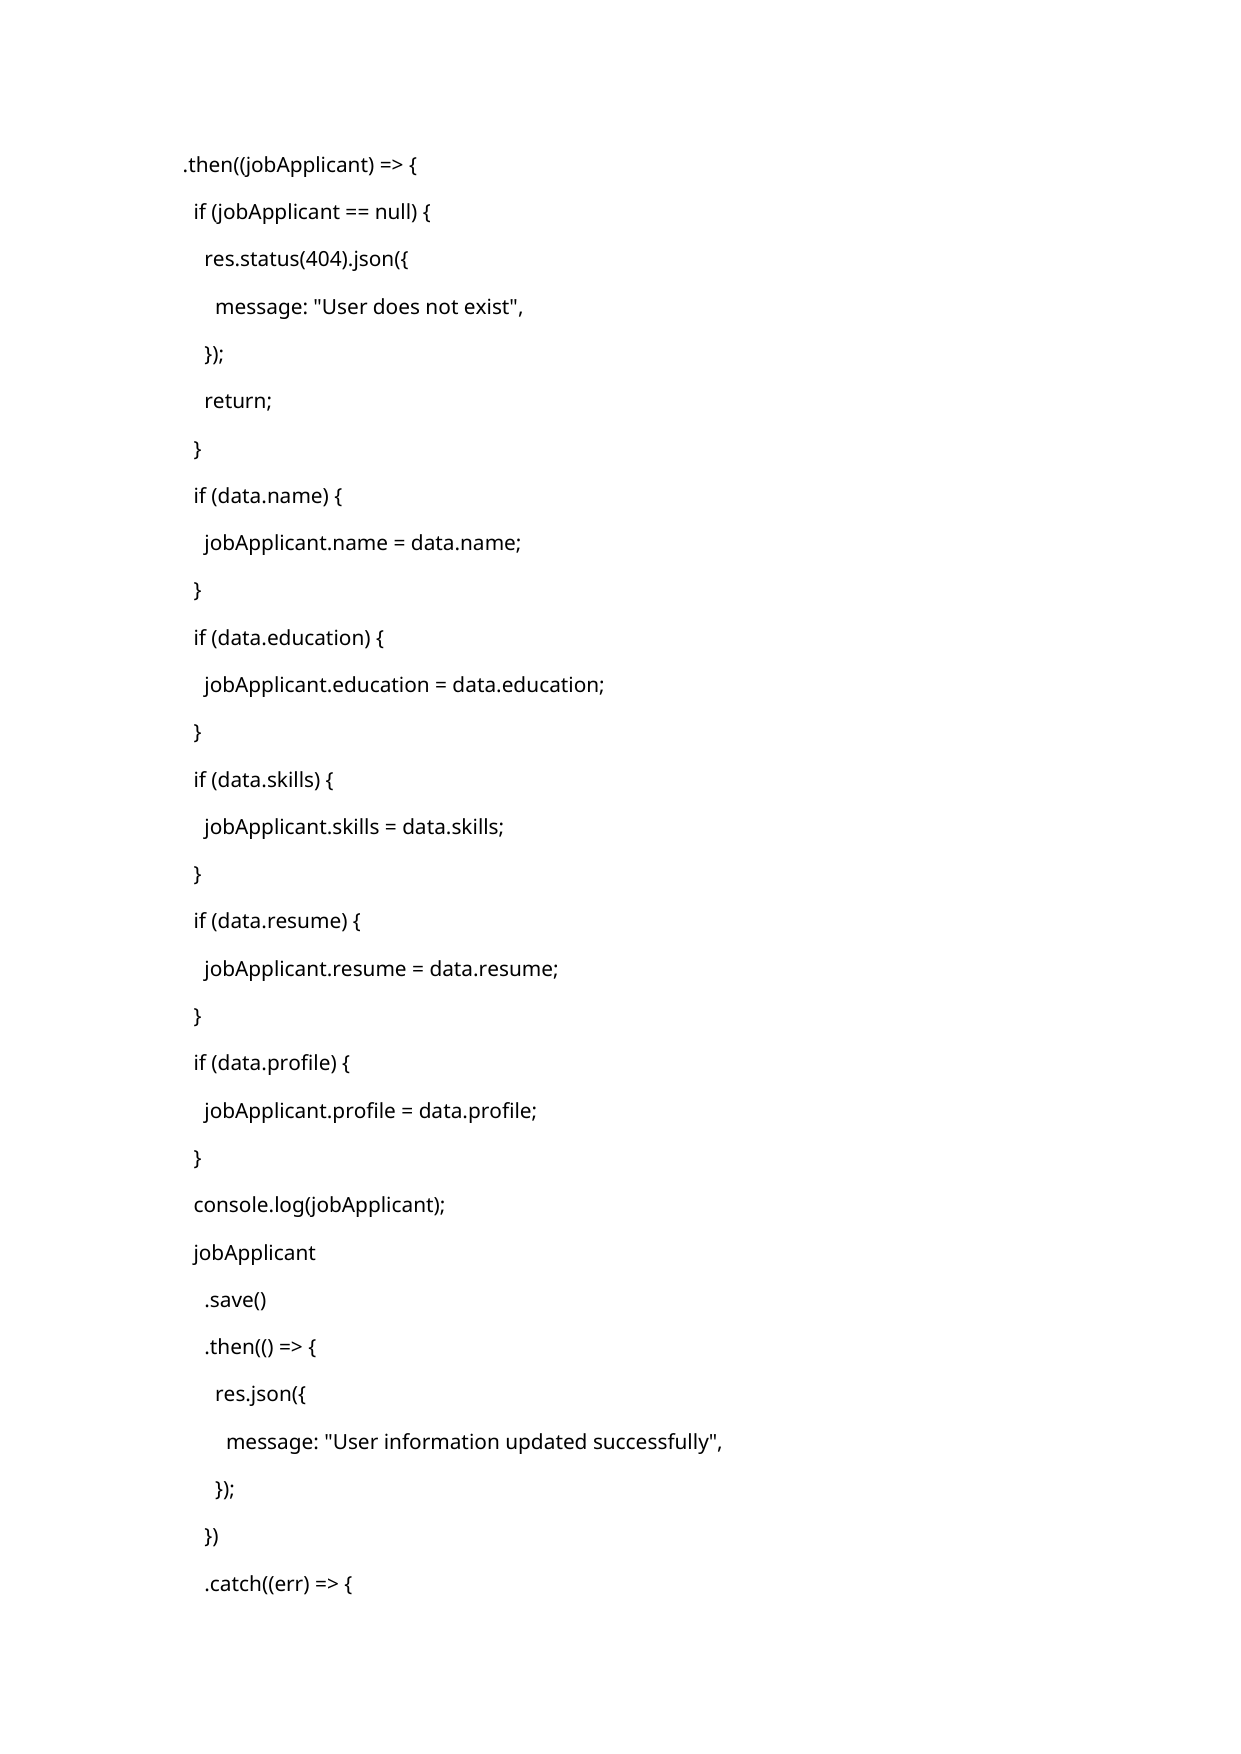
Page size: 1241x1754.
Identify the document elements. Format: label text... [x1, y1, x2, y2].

text } [150, 576, 1090, 604]
text jobApplicant.resume = data.resume; [150, 954, 1090, 982]
text .catch((err) => { [150, 1569, 1090, 1597]
text } [150, 1001, 1090, 1030]
text jobApplicant.education = data.education; [150, 670, 1090, 699]
text jobApplicant.profile = data.profile; [150, 1096, 1090, 1124]
text } [150, 717, 1090, 746]
text if (data.skills) { [150, 765, 1090, 793]
text }); [150, 1474, 1090, 1503]
text }) [150, 1521, 1090, 1550]
text return; [150, 386, 1090, 415]
text .then(() => { [150, 1332, 1090, 1361]
text if (jobApplicant == null) { [150, 197, 1090, 226]
text }); [150, 339, 1090, 368]
text message: "User information updated successfully", [150, 1427, 1090, 1455]
text .then((jobApplicant) => { [150, 150, 1090, 178]
text jobApplicant [150, 1238, 1090, 1266]
text .save() [150, 1285, 1090, 1313]
text if (data.name) { [150, 481, 1090, 509]
text } [150, 1143, 1090, 1172]
text if (data.profile) { [150, 1048, 1090, 1077]
text if (data.resume) { [150, 907, 1090, 935]
text } [150, 859, 1090, 888]
text res.json({ [150, 1379, 1090, 1408]
text console.log(jobApplicant); [150, 1190, 1090, 1219]
text jobApplicant.skills = data.skills; [150, 812, 1090, 841]
text } [150, 434, 1090, 462]
text if (data.education) { [150, 623, 1090, 651]
text jobApplicant.name = data.name; [150, 528, 1090, 557]
text message: "User does not exist", [150, 292, 1090, 320]
text res.status(404).json({ [150, 244, 1090, 273]
